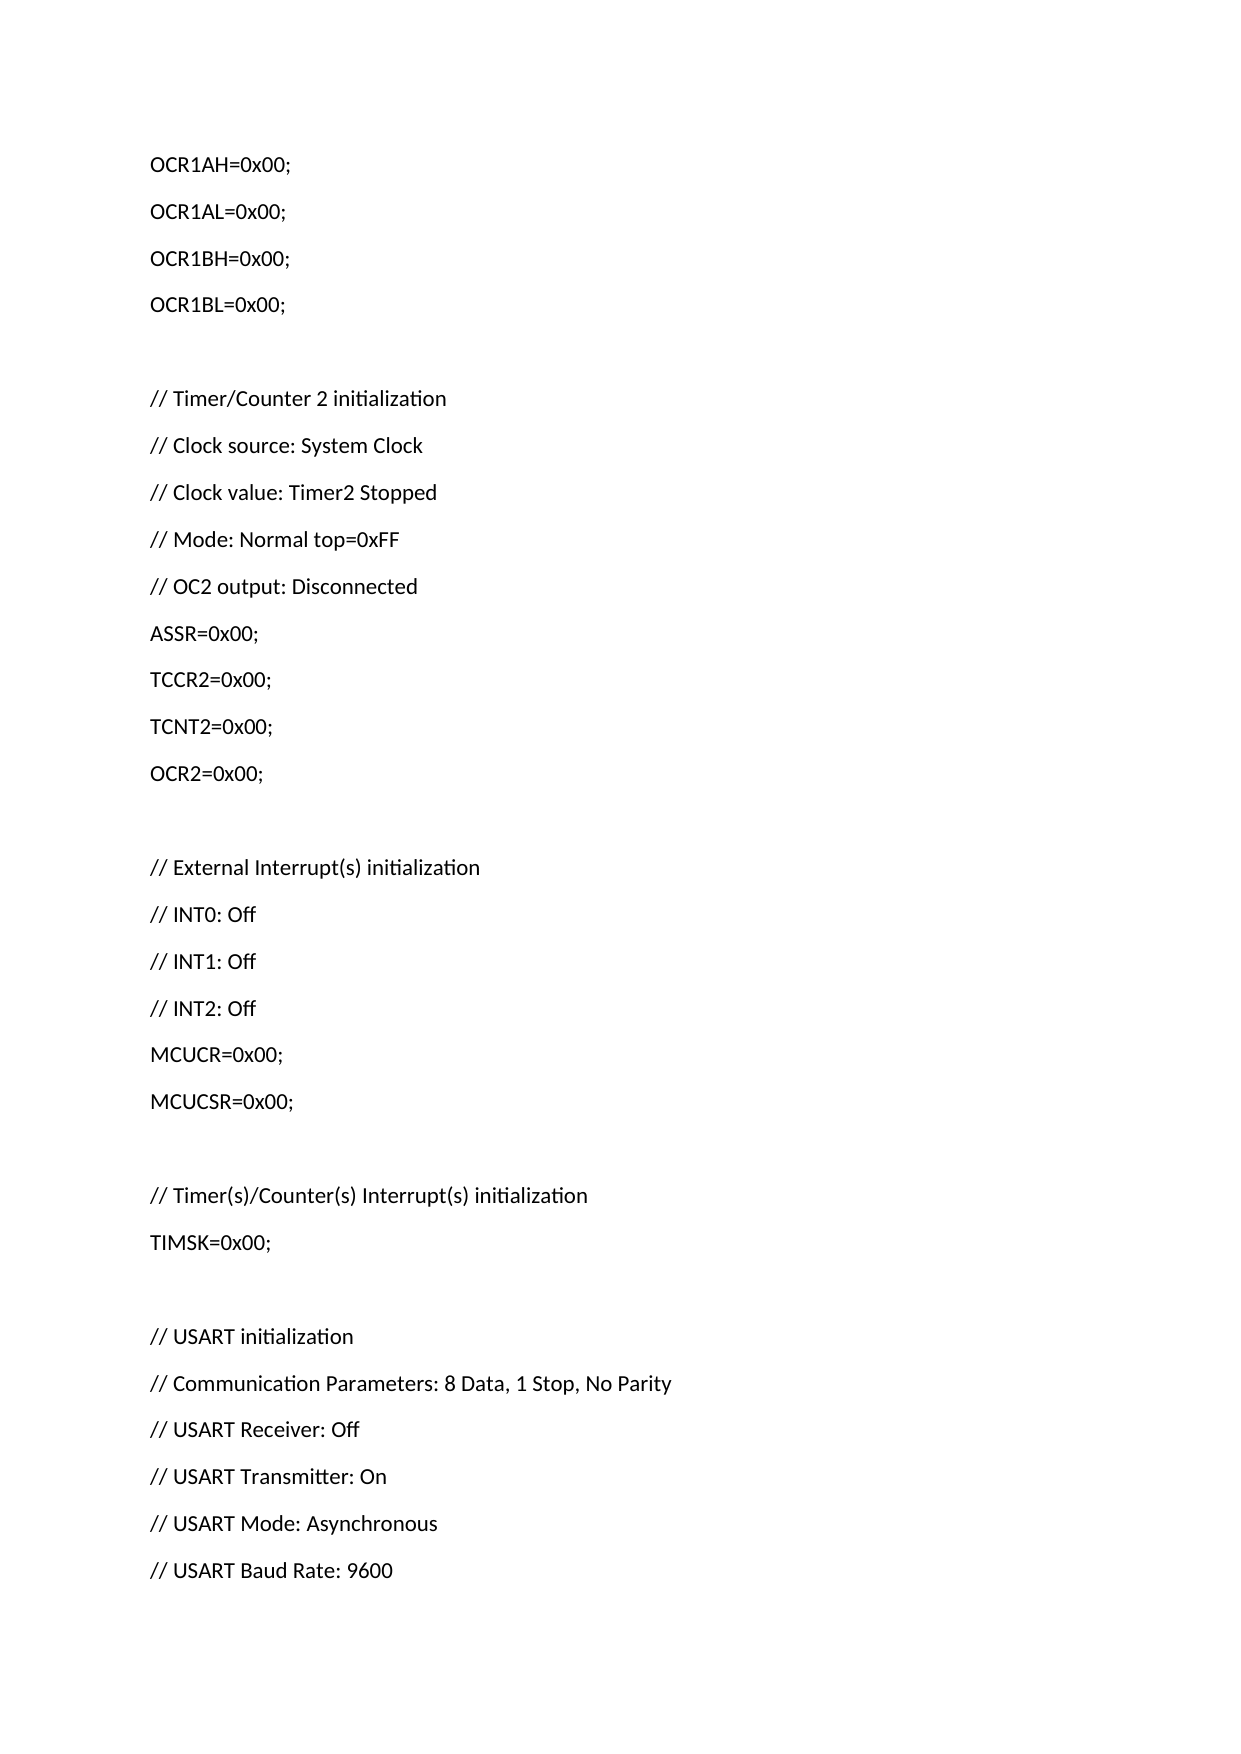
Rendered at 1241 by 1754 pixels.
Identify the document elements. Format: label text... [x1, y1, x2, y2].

text // USART Transmitter: On [150, 1462, 1090, 1491]
text // USART Mode: Asynchronous [150, 1509, 1090, 1537]
text // INT2: Off [150, 994, 1090, 1022]
text // Timer(s)/Counter(s) Interrupt(s) initialization [150, 1181, 1090, 1209]
text TCNT2=0x00; [150, 712, 1090, 741]
text // INT1: Off [150, 947, 1090, 975]
text // OC2 output: Disconnected [150, 572, 1090, 600]
text MCUCR=0x00; [150, 1041, 1090, 1069]
text ASSR=0x00; [150, 619, 1090, 647]
text TCCR2=0x00; [150, 666, 1090, 694]
text // Timer/Counter 2 initialization [150, 384, 1090, 412]
text OCR1BH=0x00; [150, 244, 1090, 272]
text // Clock source: System Clock [150, 431, 1090, 459]
text // Communication Parameters: 8 Data, 1 Stop, No Parity [150, 1369, 1090, 1397]
text // USART initialization [150, 1322, 1090, 1350]
text // Mode: Normal top=0xFF [150, 525, 1090, 553]
text TIMSK=0x00; [150, 1228, 1090, 1256]
text // Clock value: Timer2 Stopped [150, 478, 1090, 506]
text MCUCSR=0x00; [150, 1087, 1090, 1116]
text // INT0: Off [150, 900, 1090, 928]
text OCR1AL=0x00; [150, 197, 1090, 225]
text OCR1BL=0x00; [150, 291, 1090, 319]
text // External Interrupt(s) initialization [150, 853, 1090, 881]
text OCR2=0x00; [150, 759, 1090, 787]
text // USART Receiver: Off [150, 1416, 1090, 1444]
text OCR1AH=0x00; [150, 150, 1090, 178]
text // USART Baud Rate: 9600 [150, 1556, 1090, 1584]
